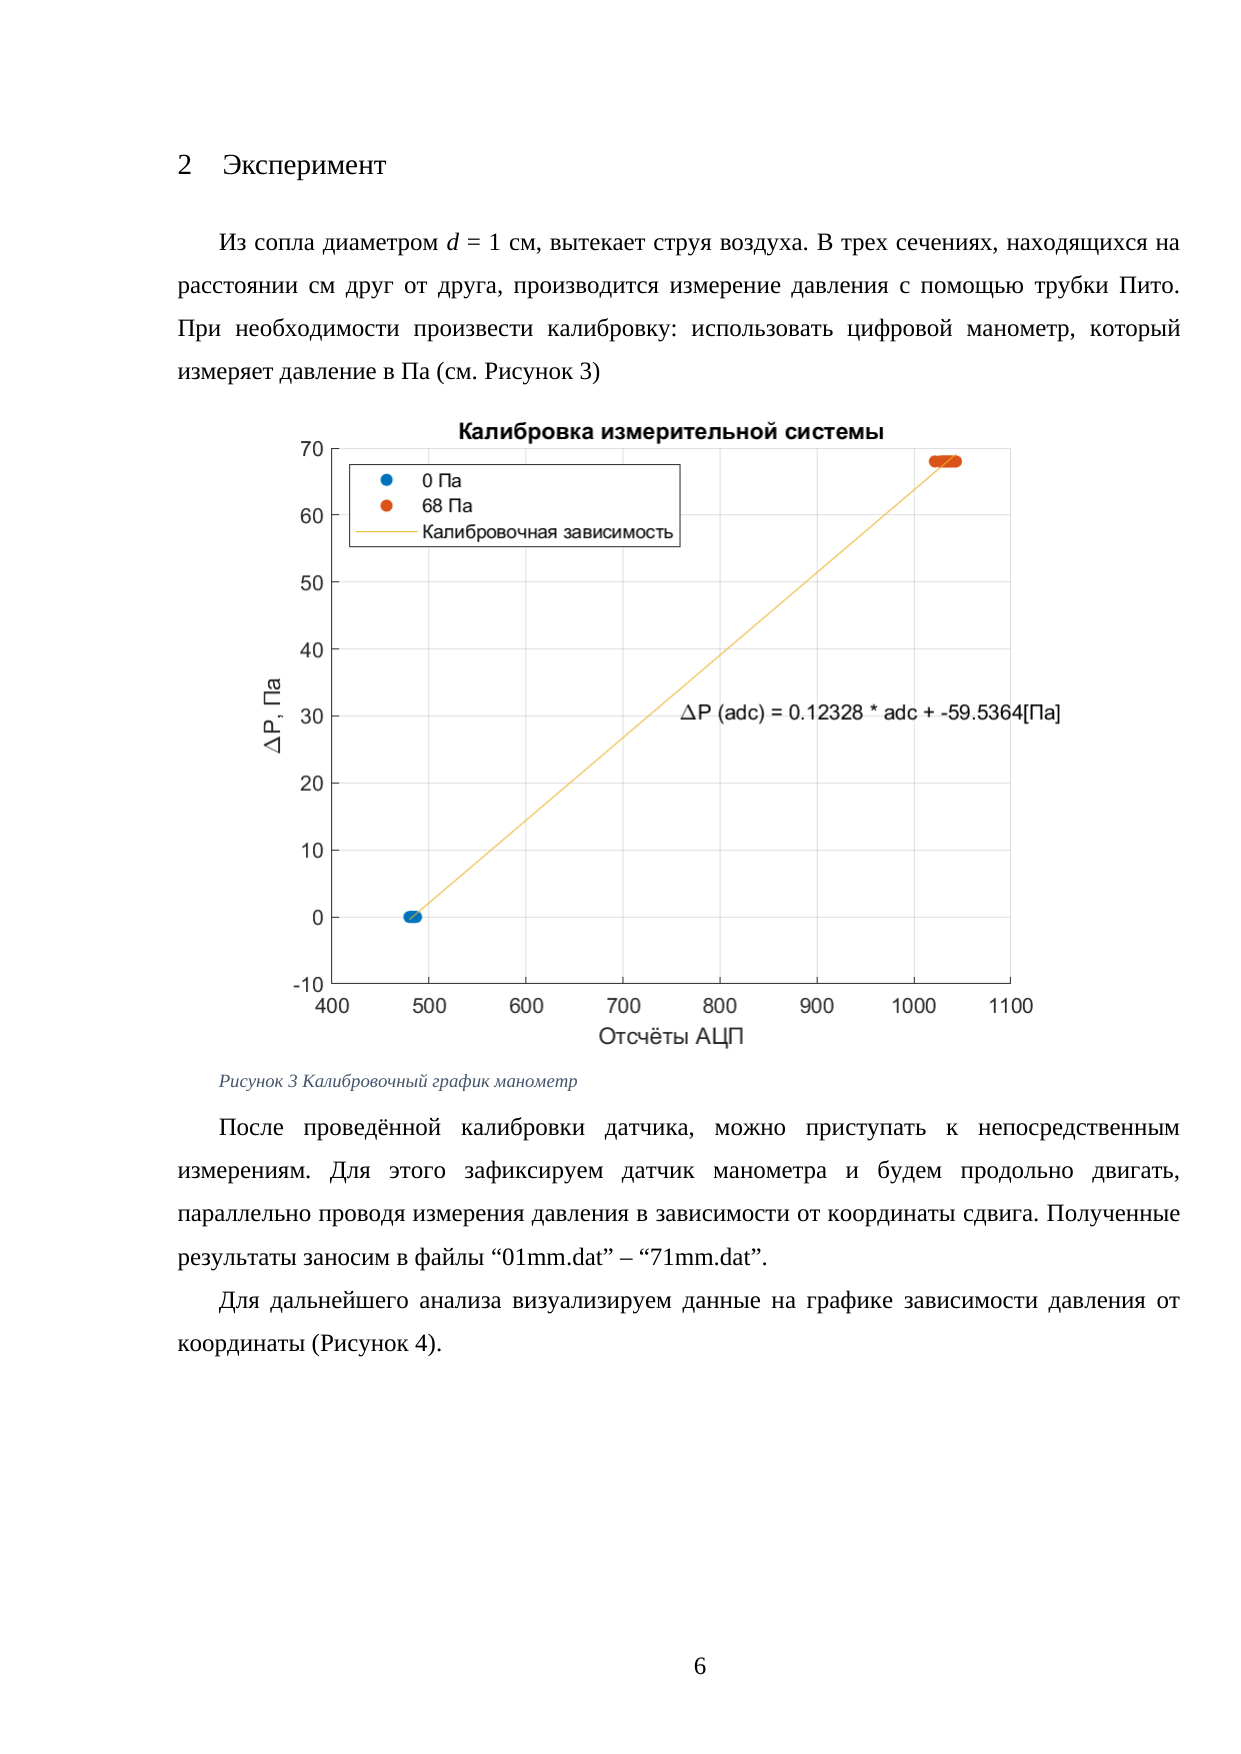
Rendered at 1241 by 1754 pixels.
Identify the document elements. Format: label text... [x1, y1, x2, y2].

text Из сопла диаметром d = 1 см, вытекает струя воздуха. В трех сечениях, находящихся на расстоянии см друг от друга, производится измерение давления с помощью трубки Пито. При необходимости произвести калибровку: использовать цифровой манометр, который измеряет давление в Па (см. Рисунок 3) [177, 227, 1181, 385]
text После проведённой калибровки датчика, можно приступать к непосредственным измерениям. Для этого зафиксируем датчик манометра и будем продольно двигать, параллельно проводя измерения давления в зависимости от координаты сдвига. Полученные результаты заносим в файлы “01mm.dat” – “71mm.dat”. [177, 1112, 1181, 1270]
text Для дальнейшего анализа визуализируем данные на графике зависимости давления от координаты (Рисунок 4). [177, 1285, 1181, 1357]
text Рисунок 3 Калибровочный график манометр [177, 1070, 1181, 1091]
picture [218, 399, 1094, 1056]
subtitle Эксперимент [177, 147, 1181, 181]
